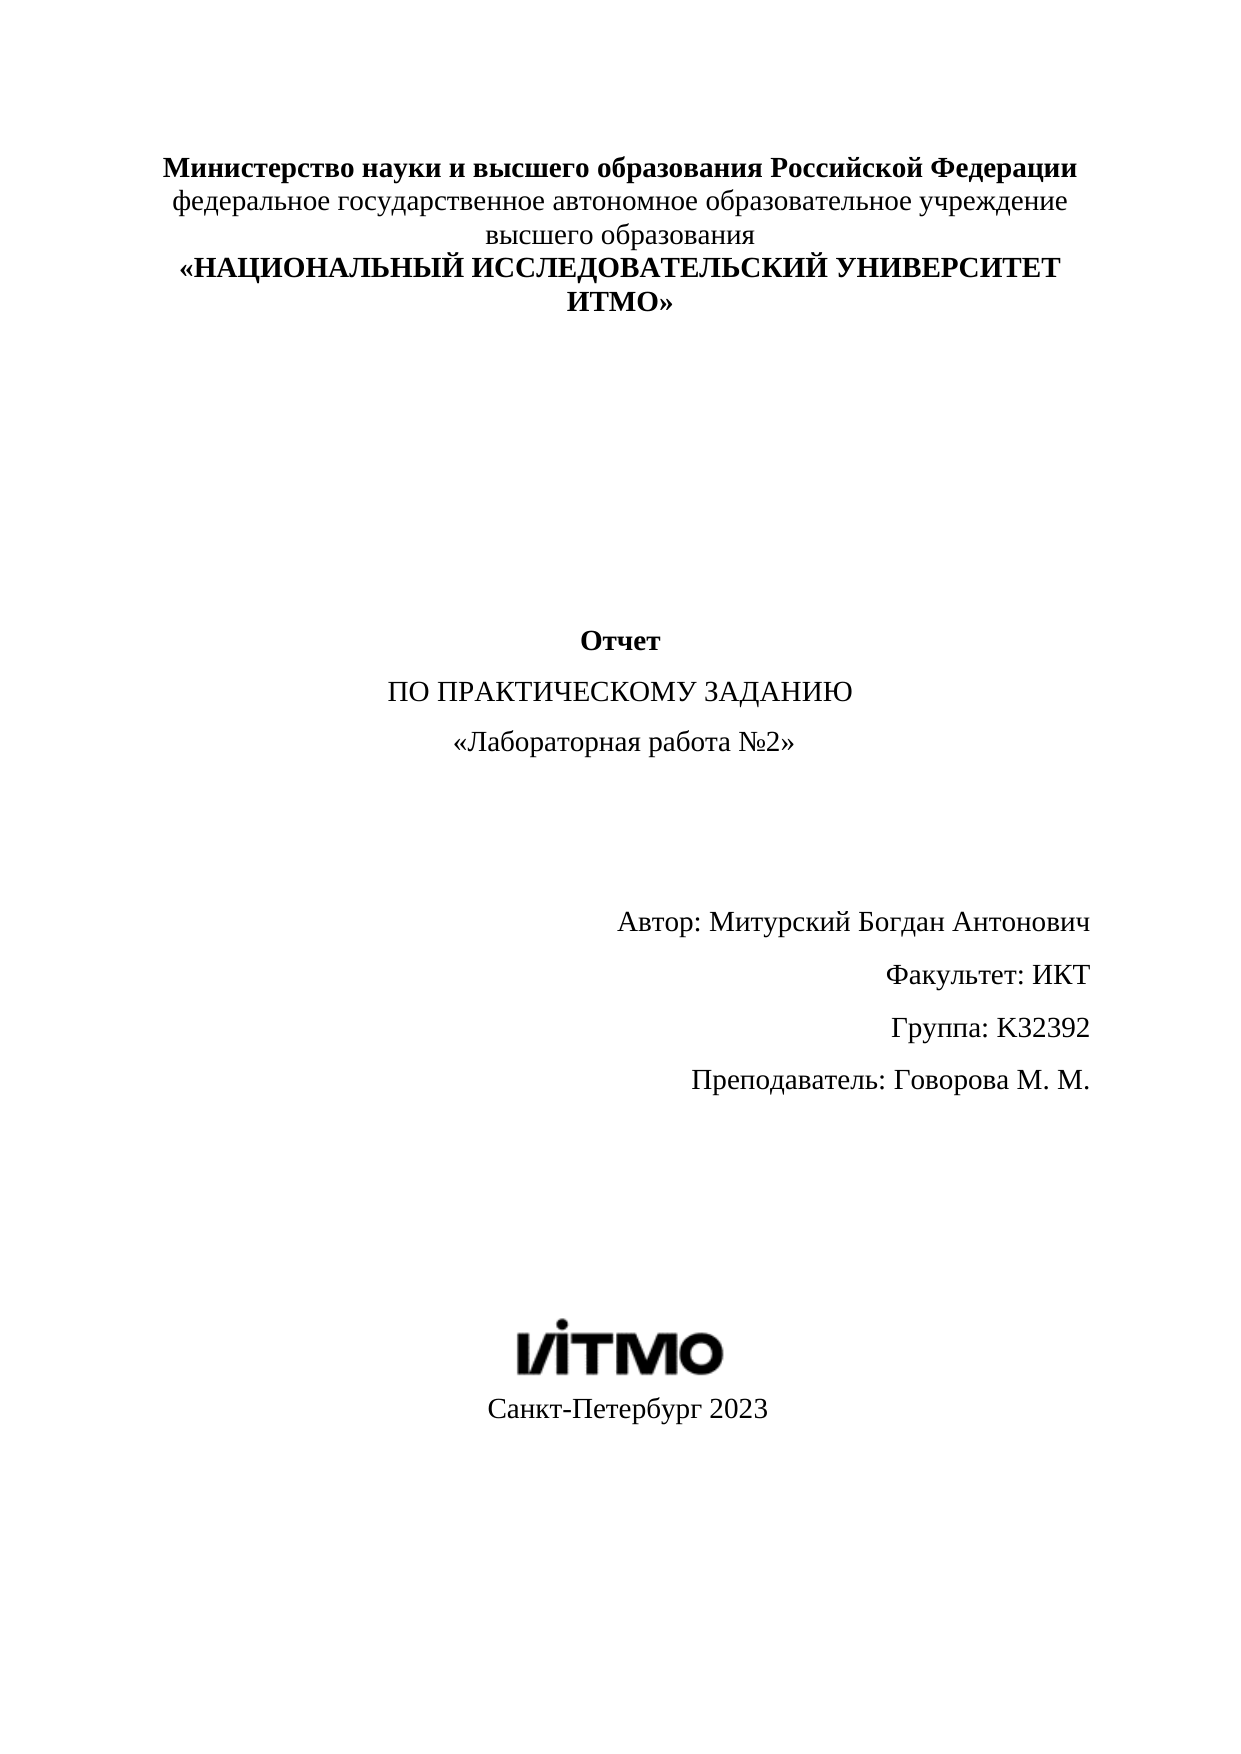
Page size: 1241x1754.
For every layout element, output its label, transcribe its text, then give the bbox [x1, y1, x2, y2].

text Факультет: ИКТ [150, 957, 1090, 991]
text Автор: Митурский Богдан Антонович [150, 904, 1090, 938]
picture [508, 1303, 733, 1391]
text ПО ПРАКТИЧЕСКОМУ ЗАДАНИЮ «Лабораторная работа №2» [150, 674, 1090, 758]
text «НАЦИОНАЛЬНЫЙ ИССЛЕДОВАТЕЛЬСКИЙ УНИВЕРСИТЕТ ИТМО» [150, 251, 1090, 318]
text Преподаватель: Говорова М. М. [150, 1062, 1090, 1096]
text Отчет [150, 623, 1090, 657]
text Группа: K32392 [150, 1010, 1090, 1043]
text Министерство науки и высшего образования Российской Федерации [150, 150, 1090, 183]
text федеральное государственное автономное образовательное учреждение высшего образования [150, 183, 1090, 251]
text Санкт-Петербург 2023 [150, 1391, 1090, 1424]
